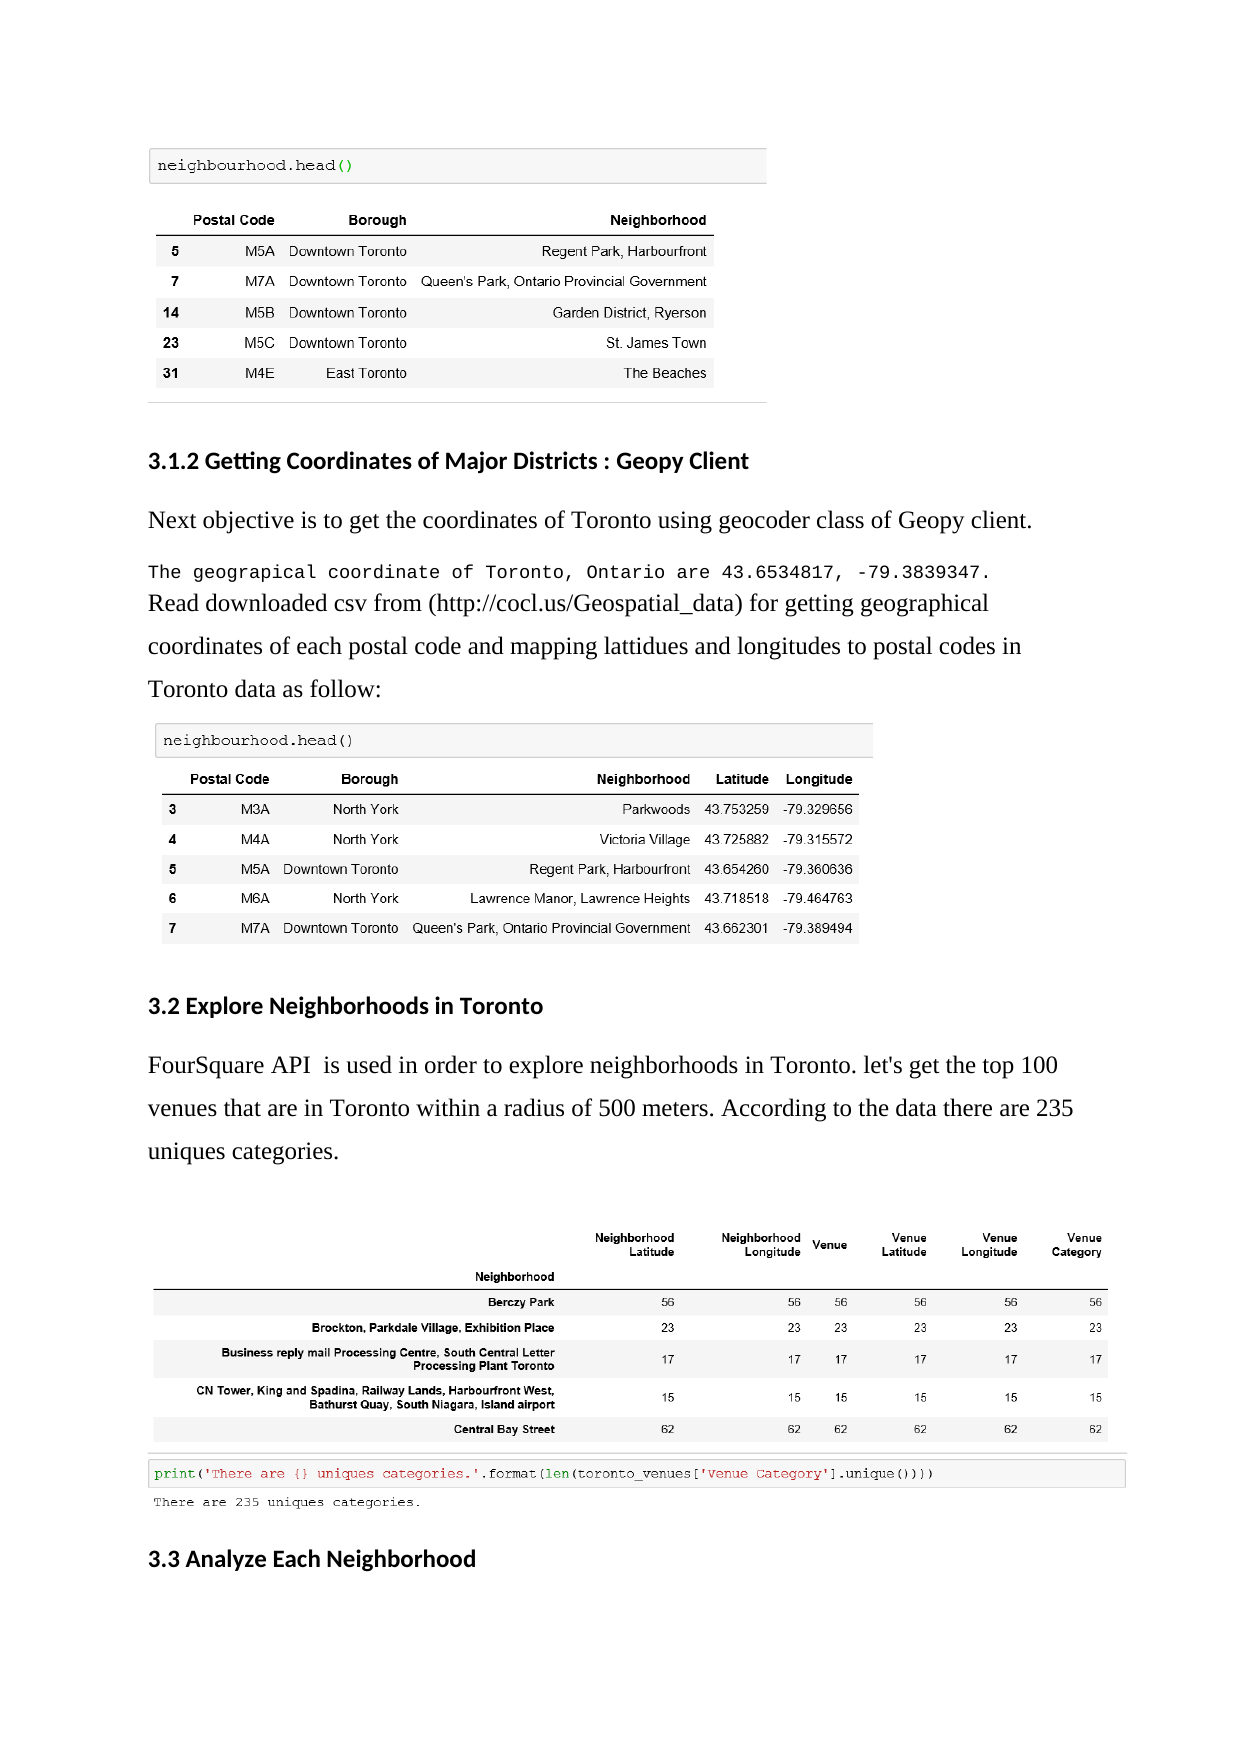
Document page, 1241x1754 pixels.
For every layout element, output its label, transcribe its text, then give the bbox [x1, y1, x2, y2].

subtitle FourSquare API is used in order to explore neighborhoods in Toronto. let's get the top 100 venues that are in Toronto within a radius of 500 meters. According to the data there are 235 uniques categories.. . . [148, 1050, 1093, 1165]
picture [147, 1226, 1128, 1512]
subtitle 3.3 Analyze Each Neighborhood [148, 1543, 1093, 1573]
picture [147, 147, 767, 403]
picture [154, 717, 874, 959]
subtitle Read downloaded csv from (http://cocl.us/Geospatial_data) for getting geographical coordinates of each postal code and mapping lattidues and longitudes to postal codes in Toronto data as follow: [148, 588, 1093, 703]
subtitle 3.2 Explore Neighborhoods in Toronto [148, 990, 1093, 1021]
subtitle 3.1.2 Getting Coordinates of Major Districts : Geopy Client [148, 445, 1093, 476]
text The geograpical coordinate of Toronto, Ontario are 43.6534817, -79.3839347. [148, 563, 1093, 584]
subtitle Next objective is to get the coordinates of Toronto using geocoder class of Geopy client. [148, 505, 1093, 534]
